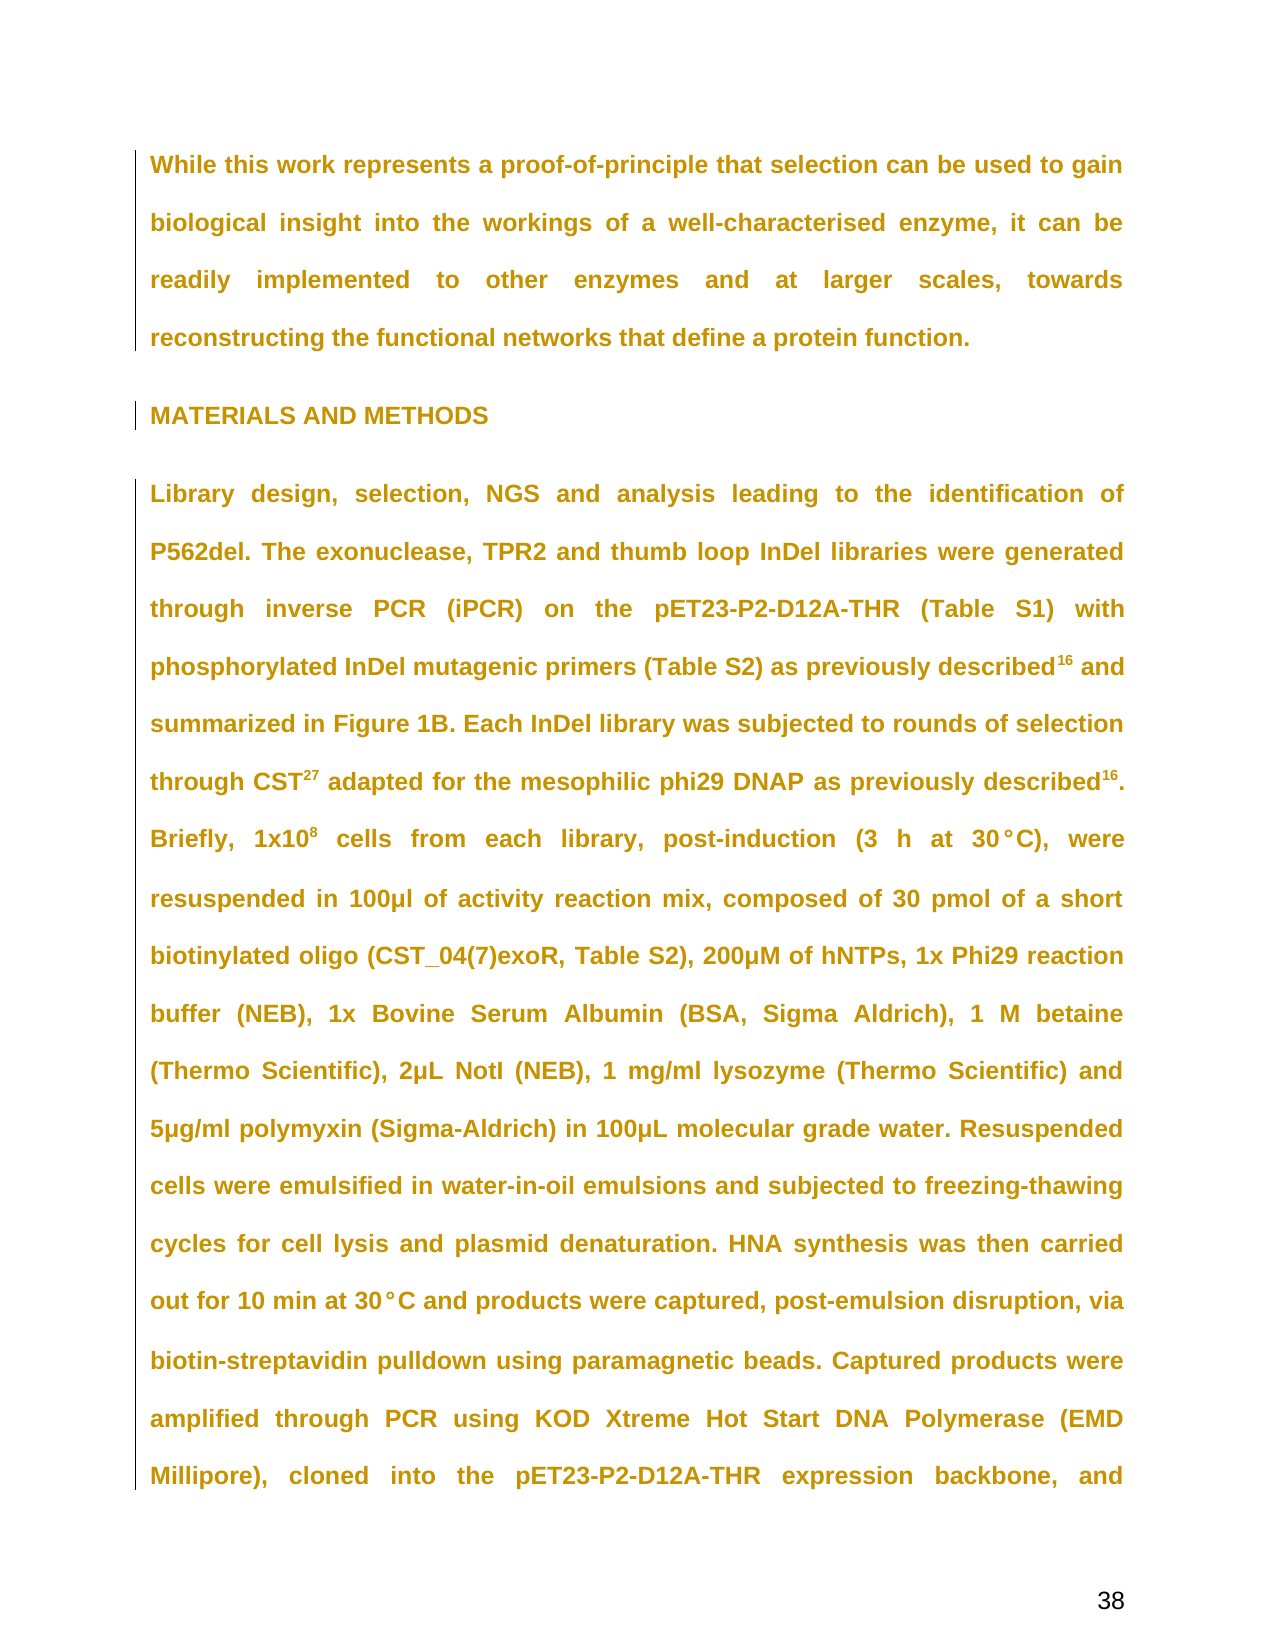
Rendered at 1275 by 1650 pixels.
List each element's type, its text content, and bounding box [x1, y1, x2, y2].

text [150, 479, 1125, 1490]
text While this work represents a proof-of-principle that selection can be used to gain biological insight into the workings of a well-characterised enzyme, it can be readily implemented to other enzymes and at larger scales, towards reconstructing the functional networks that define a protein function. [150, 150, 1125, 351]
text MATERIALS AND METHODS [150, 401, 1125, 429]
